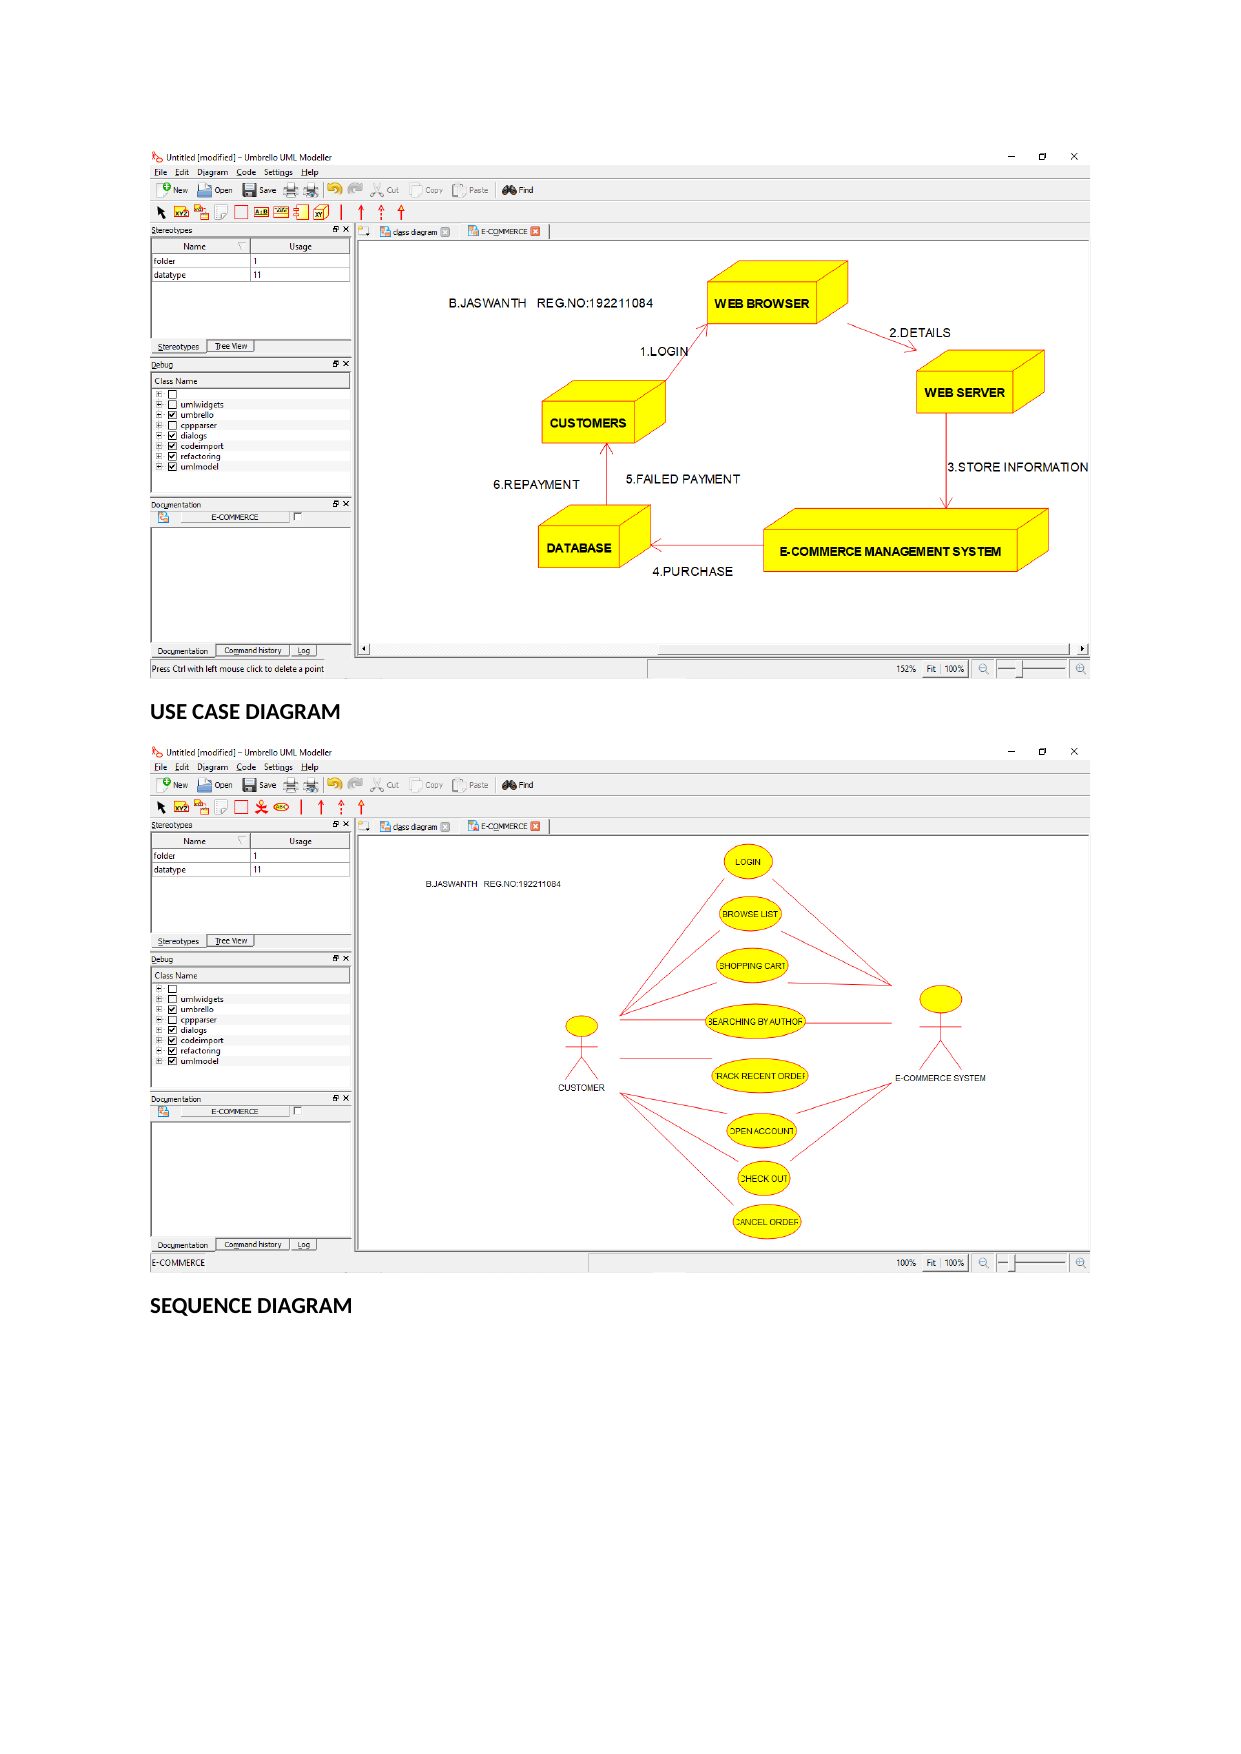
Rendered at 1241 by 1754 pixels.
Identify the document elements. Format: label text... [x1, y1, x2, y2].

picture [150, 150, 1091, 679]
picture [150, 744, 1091, 1273]
text USE CASE DIAGRAM [150, 697, 1090, 725]
text SEQUENCE DIAGRAM [150, 1291, 1090, 1319]
